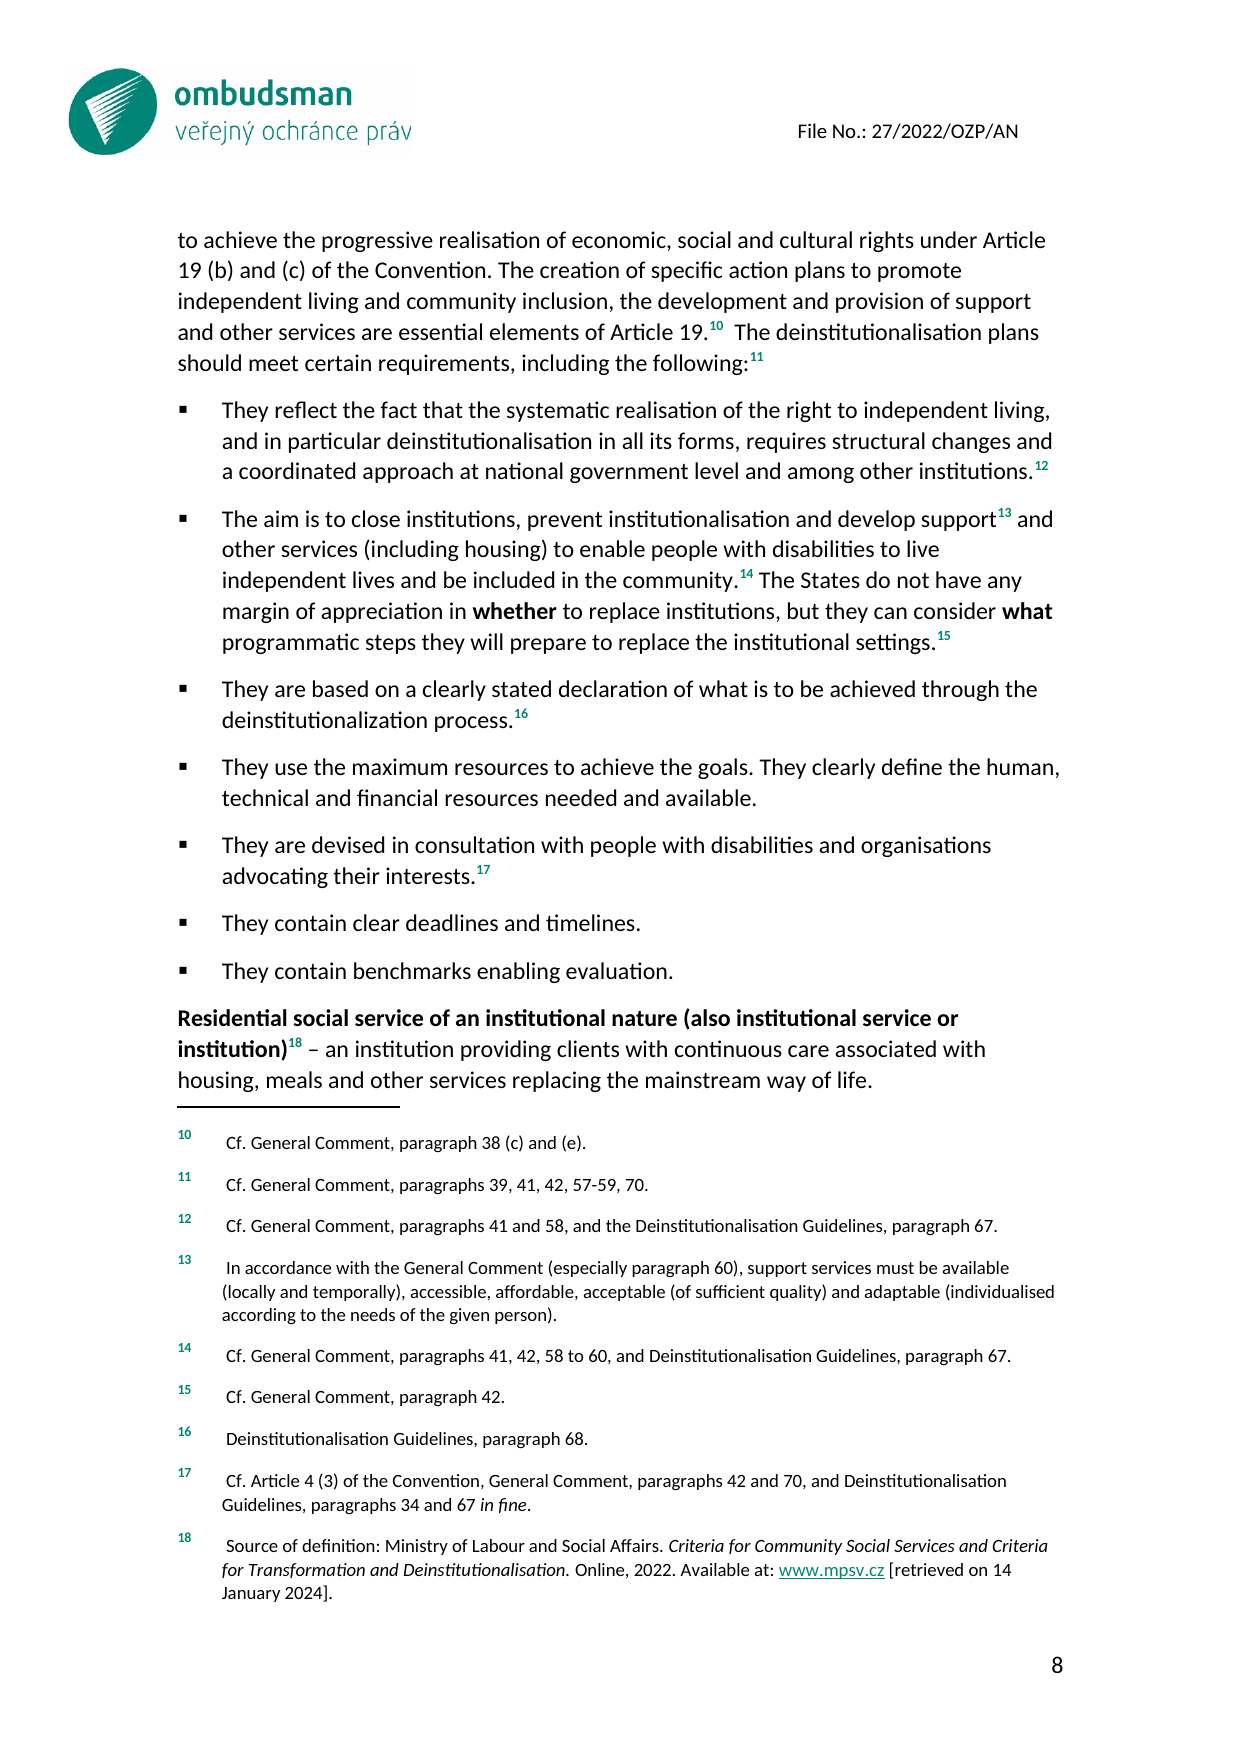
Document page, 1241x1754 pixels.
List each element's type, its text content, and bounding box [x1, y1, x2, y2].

list They reflect the fact that the systematic realisation of the right to independent living, and in particular deinstitutionalisation in all its forms, requires structural changes and a coordinated approach at national government level and among other institutions. [177, 395, 1063, 486]
list They contain clear deadlines and timelines. [177, 908, 1063, 938]
list They are devised in consultation with people with disabilities and organisations advocating their interests. [177, 830, 1063, 890]
list Deinstitutionalisation plans – strategies and action plans required by the Convention to replace institutions (institutional settings) with services that promote independent living and accessible mainstream (public) services. It is through these plans that the State fulfils its immediately applicable obligation to take (immediately or within a reasonably short period of time) deliberate, concrete, targeted steps using all appropriate means in order to achieve the progressive realisation of economic, social and cultural rights under Article 19 (b) and (c) of the Convention. The creation of specific action plans to promote independent living and community inclusion, the development and provision of support and other services are essential elements of Article 19. The deinstitutionalisation plans should meet certain requirements, including the following: [177, 225, 1063, 377]
picture [68, 68, 412, 155]
list They contain benchmarks enabling evaluation. [177, 956, 1063, 985]
list The aim is to close institutions, prevent institutionalisation and develop support and other services (including housing) to enable people with disabilities to live independent lives and be included in the community. The States do not have any margin of appreciation in whether to replace institutions, but they can consider what programmatic steps they will prepare to replace the institutional settings. [177, 504, 1063, 656]
list They use the maximum resources to achieve the goals. They clearly define the human, technical and financial resources needed and available. [177, 752, 1063, 812]
list Residential social service of an institutional nature (also institutional service or institution) – an institution providing clients with continuous care associated with housing, meals and other services replacing the mainstream way of life. [177, 1003, 1063, 1094]
list They are based on a clearly stated declaration of what is to be achieved through the deinstitutionalization process. [177, 674, 1063, 734]
